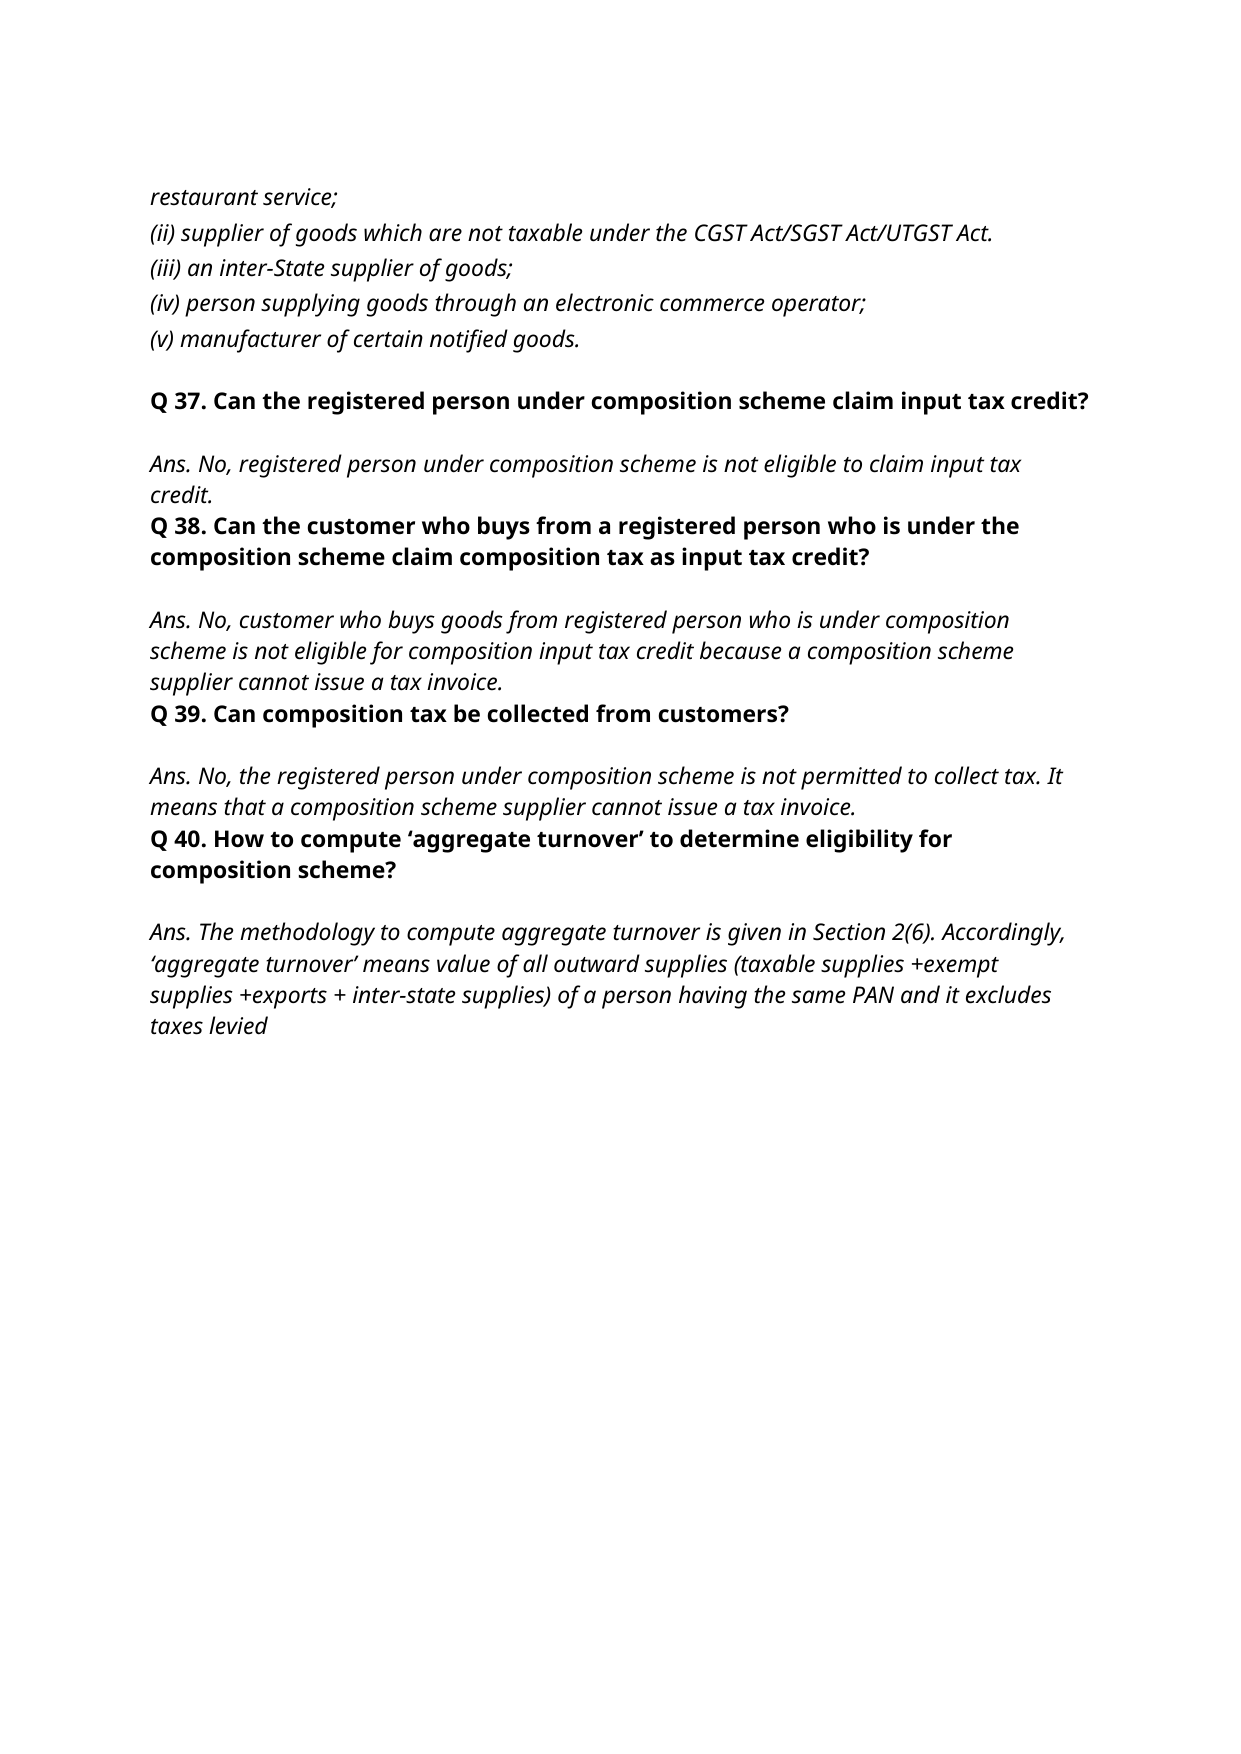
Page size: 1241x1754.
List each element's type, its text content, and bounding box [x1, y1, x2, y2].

text Q 39. Can composition tax be collected from customers? [150, 697, 1090, 729]
text (iv) person supplying goods through an electronic commerce operator; [150, 287, 1090, 318]
text (v) manufacturer of certain notified goods. [150, 322, 1090, 354]
text (iii) an inter-State supplier of goods; [150, 252, 1090, 283]
text Ans. No, customer who buys goods from registered person who is under composition scheme is not eligible for composition input tax credit because a composition scheme supplier cannot issue a tax invoice. [150, 604, 1090, 697]
text Q 37. Can the registered person under composition scheme claim input tax credit? [150, 385, 1090, 416]
text restaurant service; [150, 181, 1090, 212]
text Ans. The methodology to compute aggregate turnover is given in Section 2(6). Accordingly, ‘aggregate turnover’ means value of all outward supplies (taxable supplies +exempt supplies +exports + inter-state supplies) of a person having the same PAN and it excludes taxes levied [150, 916, 1090, 1041]
text Q 40. How to compute ‘aggregate turnover’ to determine eligibility for composition scheme? [150, 822, 1090, 885]
text (ii) supplier of goods which are not taxable under the CGST Act/SGST Act/UTGST Act. [150, 217, 1090, 248]
text Ans. No, registered person under composition scheme is not eligible to claim input tax credit. [150, 447, 1090, 510]
text Q 38. Can the customer who buys from a registered person who is under the composition scheme claim composition tax as input tax credit? [150, 510, 1090, 572]
text Ans. No, the registered person under composition scheme is not permitted to collect tax. It means that a composition scheme supplier cannot issue a tax invoice. [150, 760, 1090, 822]
